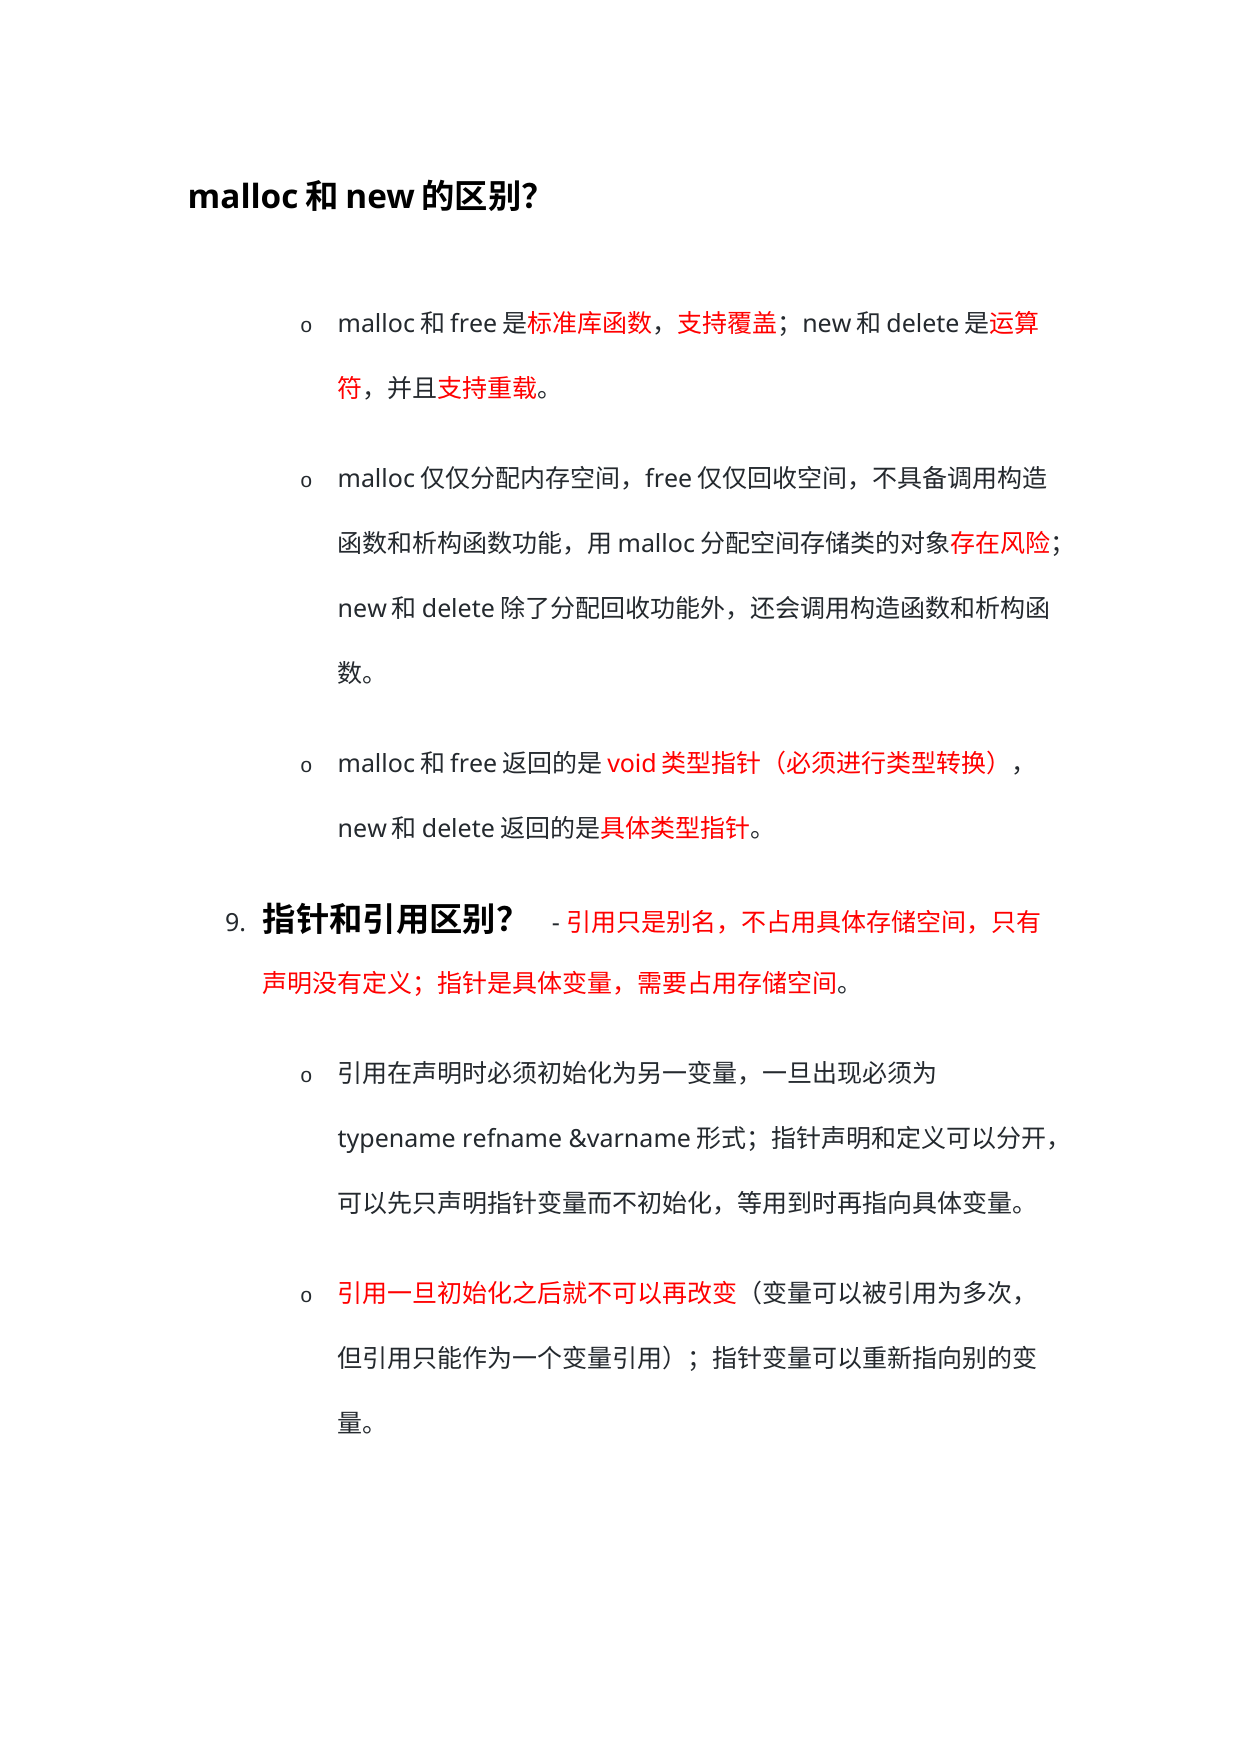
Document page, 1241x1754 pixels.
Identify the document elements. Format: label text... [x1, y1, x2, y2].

list 引用在声明时必须初始化为另一变量，一旦出现必须为typename refname &varname形式；指针声明和定义可以分开，可以先只声明指针变量而不初始化，等用到时再指向具体变量。 [300, 1039, 1053, 1234]
list 引用一旦初始化之后就不可以再改变（变量可以被引用为多次，但引用只能作为一个变量引用）；指针变量可以重新指向别的变量。 [300, 1259, 1053, 1454]
list 指针和引用区别？ - 引用只是别名，不占用具体存储空间，只有声明没有定义；指针是具体变量，需要占用存储空间。 [225, 884, 1053, 1014]
subtitle malloc和new的区别？ [187, 162, 1053, 227]
list malloc和free是标准库函数，支持覆盖；new和delete是运算符，并且支持重载。 [300, 289, 1053, 419]
list malloc仅仅分配内存空间，free仅仅回收空间，不具备调用构造函数和析构函数功能，用malloc分配空间存储类的对象存在风险；new和delete除了分配回收功能外，还会调用构造函数和析构函数。 [300, 444, 1053, 704]
list malloc和free返回的是void类型指针（必须进行类型转换），new和delete返回的是具体类型指针。 [300, 729, 1053, 859]
